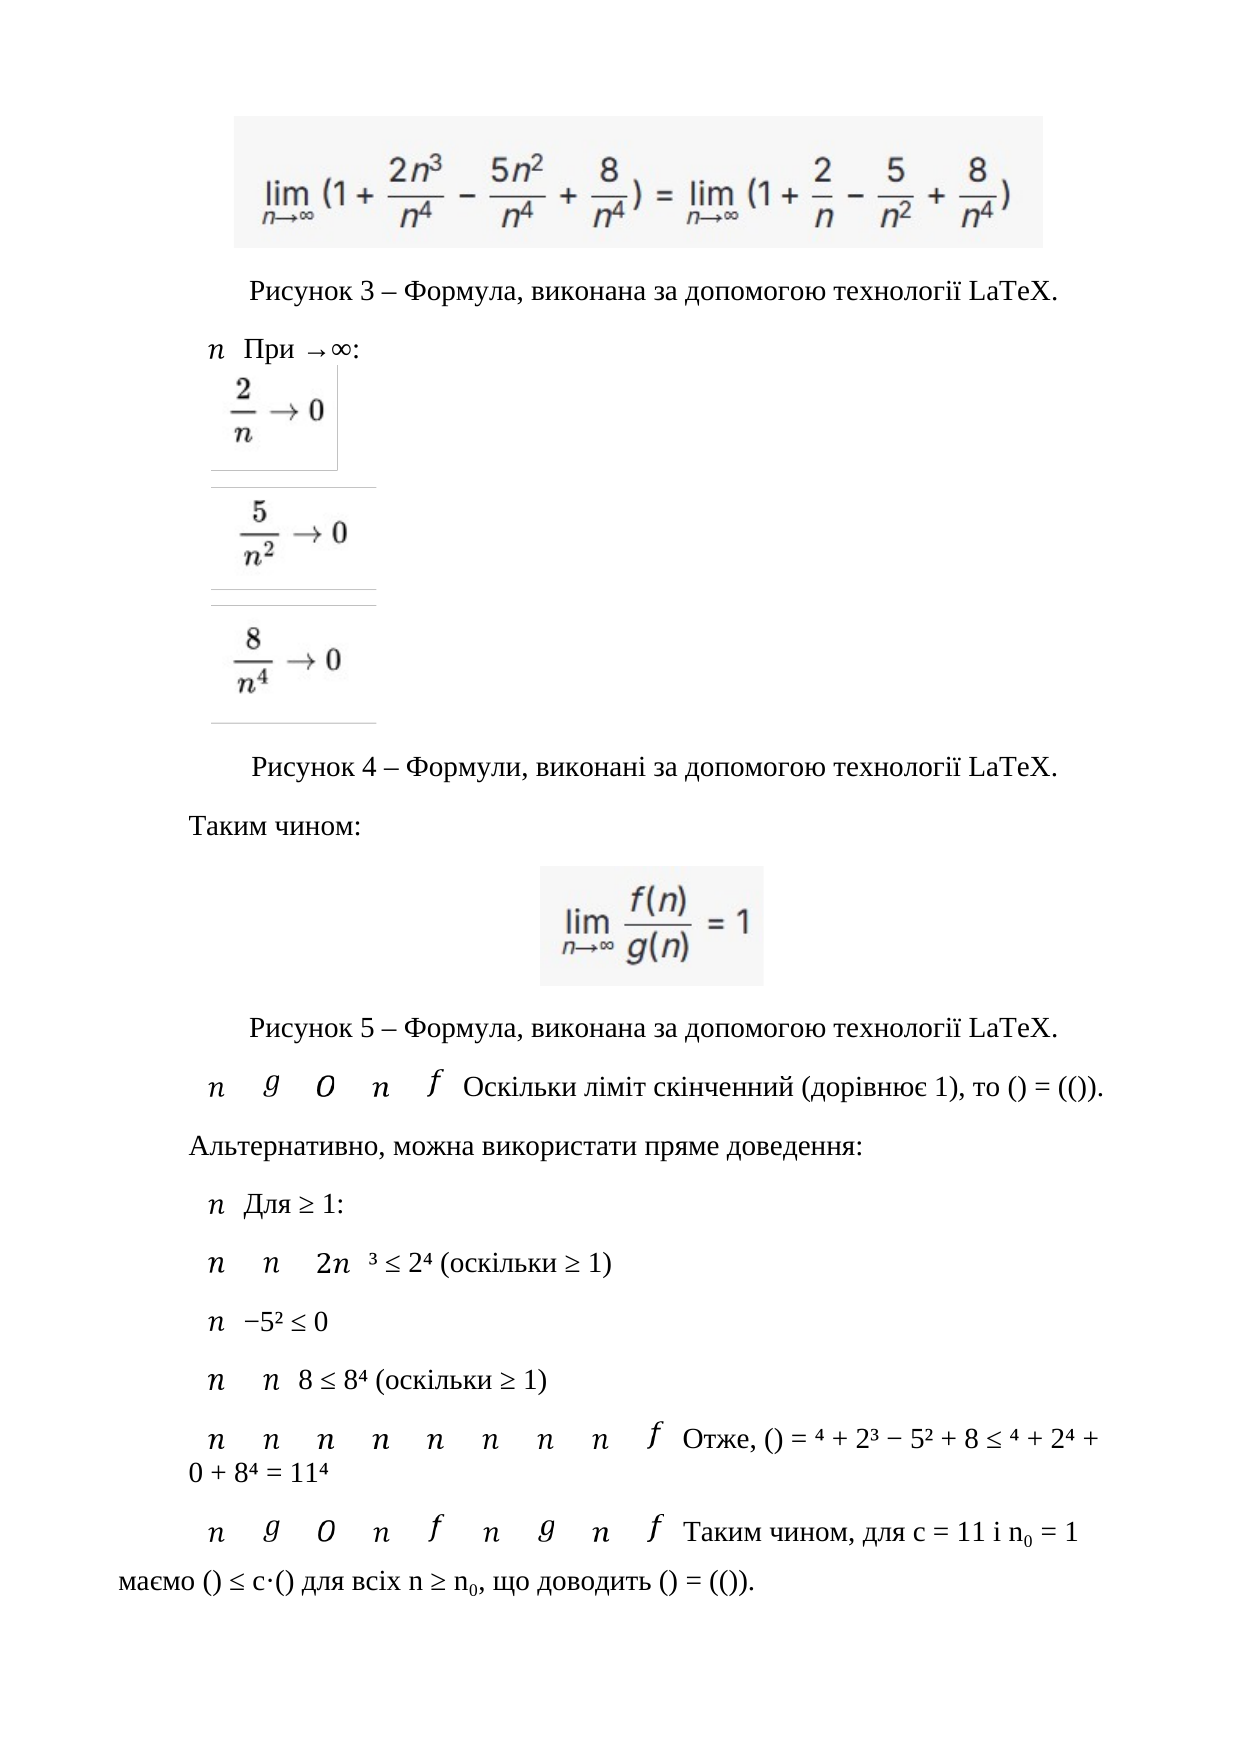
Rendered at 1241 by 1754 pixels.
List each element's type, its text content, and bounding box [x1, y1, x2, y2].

picture [207, 1315, 225, 1331]
text −5² ≤ 0 [188, 1304, 1108, 1337]
picture [481, 1433, 499, 1449]
picture [262, 1256, 280, 1273]
picture [426, 1068, 444, 1097]
picture [262, 1075, 280, 1097]
picture [207, 1081, 225, 1097]
text ³ ≤ 2⁴ (оскільки ≥ 1) [188, 1245, 1108, 1279]
picture [427, 1513, 445, 1542]
picture [233, 116, 1043, 248]
picture [317, 1252, 350, 1273]
text Таким чином: [188, 808, 1108, 841]
picture [207, 1433, 225, 1449]
picture [262, 1433, 280, 1449]
text Оскільки ліміт скінченний (дорівнює 1), то () = (()). [188, 1069, 1108, 1103]
text 8 ≤ 8⁴ (оскільки ≥ 1) [188, 1362, 1108, 1396]
text Рисунок 4 – Формули, виконані за допомогою технології LaTeX. [119, 749, 1058, 783]
picture [207, 1256, 225, 1273]
picture [592, 1526, 610, 1542]
picture [482, 1526, 500, 1542]
text Альтернативно, можна використати пряме доведення: [188, 1128, 1108, 1162]
picture [537, 1520, 555, 1542]
picture [317, 1075, 335, 1097]
picture [646, 1513, 664, 1542]
text Таким чином, для c = 11 і n₀ = 1 маємо () ≤ c·() для всіх n ≥ n₀, що доводить () = (()). [118, 1514, 1108, 1596]
text Для ≥ 1: [188, 1187, 1108, 1220]
picture [207, 343, 225, 359]
picture [262, 1373, 280, 1390]
text Рисунок 3 – Формула, виконана за допомогою технології LaTeX. [119, 273, 1058, 306]
picture [426, 1433, 444, 1449]
picture [372, 1526, 390, 1542]
text При →∞: [188, 331, 1108, 365]
picture [207, 1526, 225, 1542]
picture [646, 1420, 664, 1449]
picture [262, 1520, 280, 1542]
picture [317, 1520, 335, 1542]
picture [536, 1433, 554, 1449]
picture [371, 1433, 389, 1449]
picture [207, 1373, 225, 1390]
picture [207, 1198, 225, 1214]
text Отже, () = ⁴ + 2³ − 5² + 8 ≤ ⁴ + 2⁴ + 0 + 8⁴ = 11⁴ [188, 1421, 1108, 1489]
picture [591, 1433, 609, 1449]
picture [371, 1081, 389, 1097]
picture [540, 866, 764, 986]
picture [317, 1433, 335, 1449]
text Рисунок 5 – Формула, виконана за допомогою технології LaTeX. [119, 1010, 1058, 1044]
